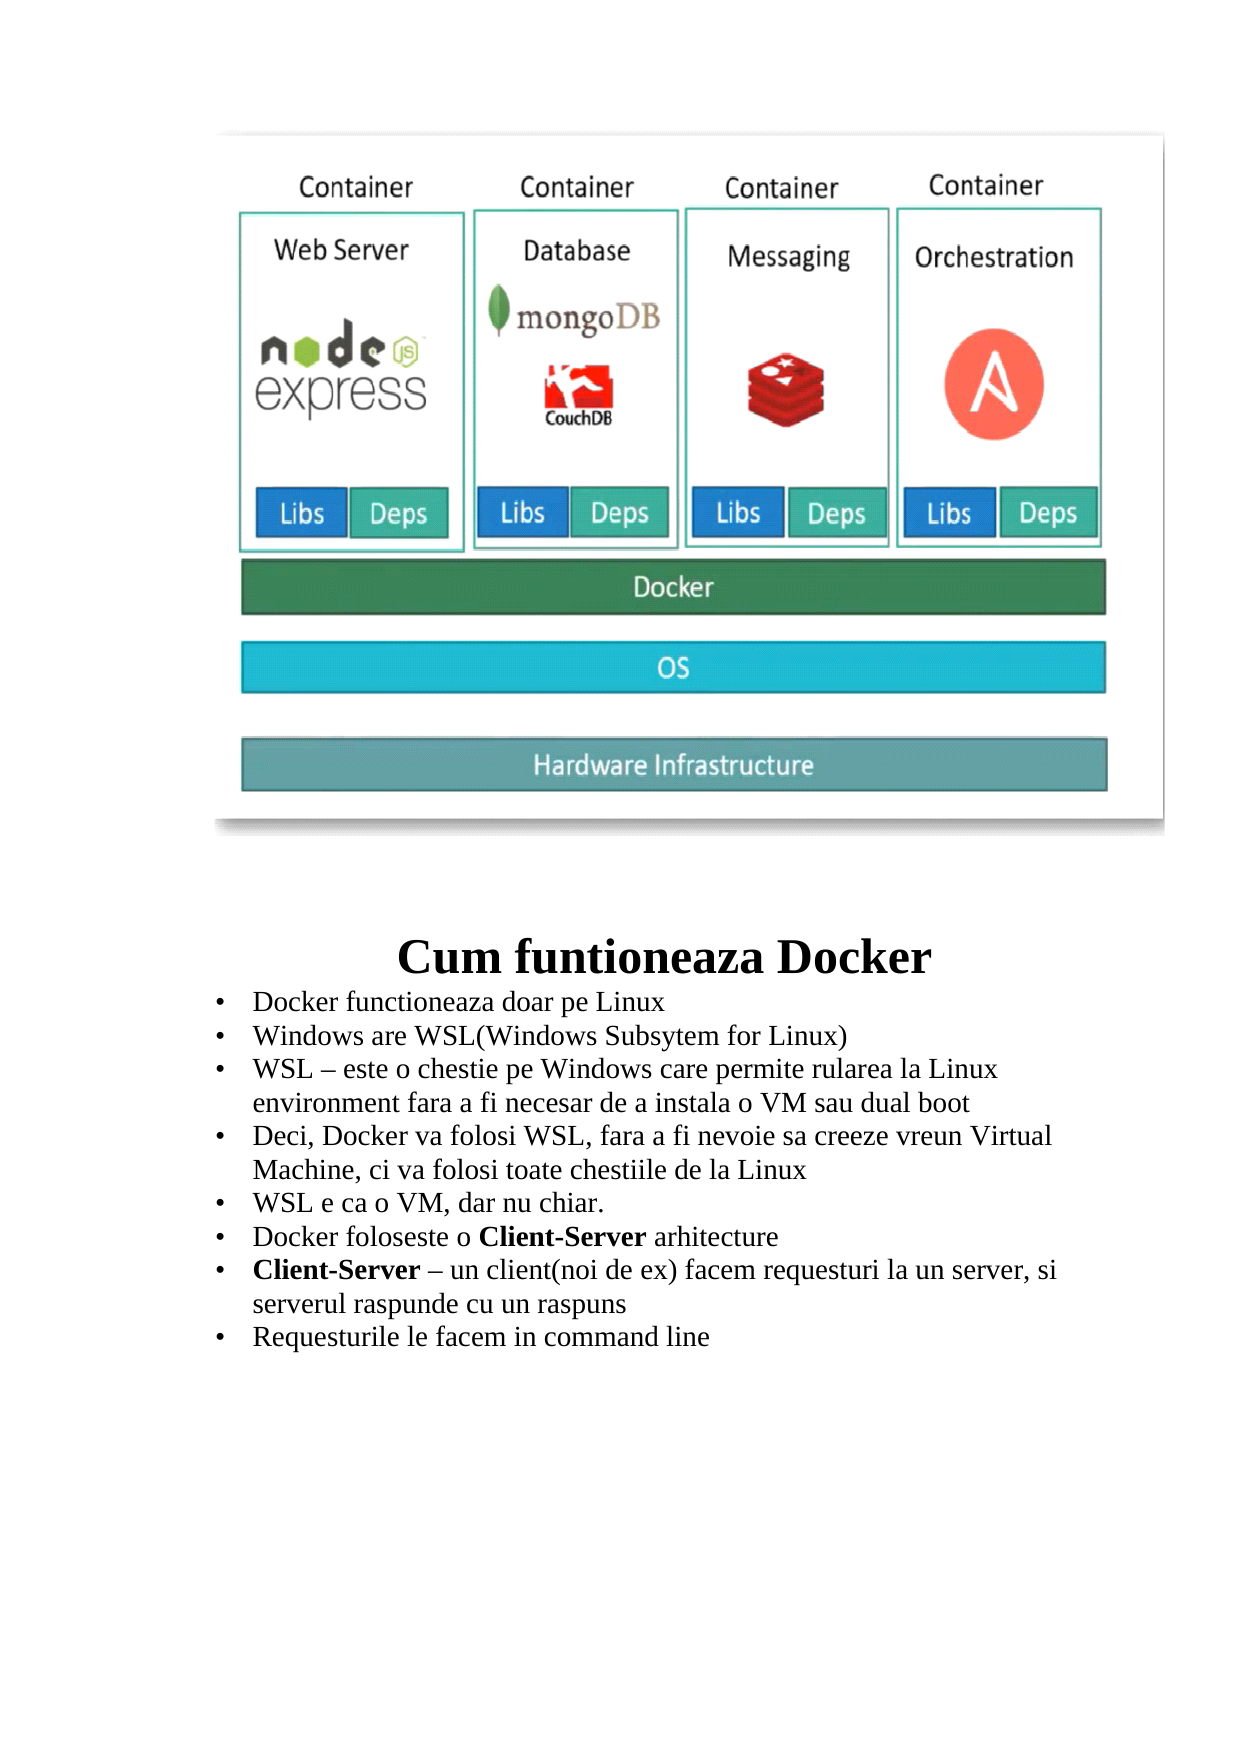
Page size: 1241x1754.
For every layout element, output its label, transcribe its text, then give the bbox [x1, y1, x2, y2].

list Windows are WSL(Windows Subsytem for Linux) [215, 1018, 1152, 1051]
list Docker functioneaza doar pe Linux [215, 984, 1152, 1018]
list Requesturile le facem in command line [215, 1319, 1152, 1353]
picture [214, 118, 1165, 836]
list WSL – este o chestie pe Windows care permite rularea la Linux environment fara a fi necesar de a instala o VM sau dual boot [215, 1051, 1152, 1118]
list Deci, Docker va folosi WSL, fara a fi nevoie sa creeze vreun Virtual Machine, ci va folosi toate chestiile de la Linux [215, 1118, 1152, 1185]
list WSL e ca o VM, dar nu chiar. [215, 1185, 1152, 1219]
list Client-Server – un client(noi de ex) facem requesturi la un server, si serverul raspunde cu un raspuns [215, 1252, 1152, 1319]
list Docker foloseste o Client-Server arhitecture [215, 1219, 1152, 1252]
text Cum funtioneaza Docker [177, 927, 1152, 984]
